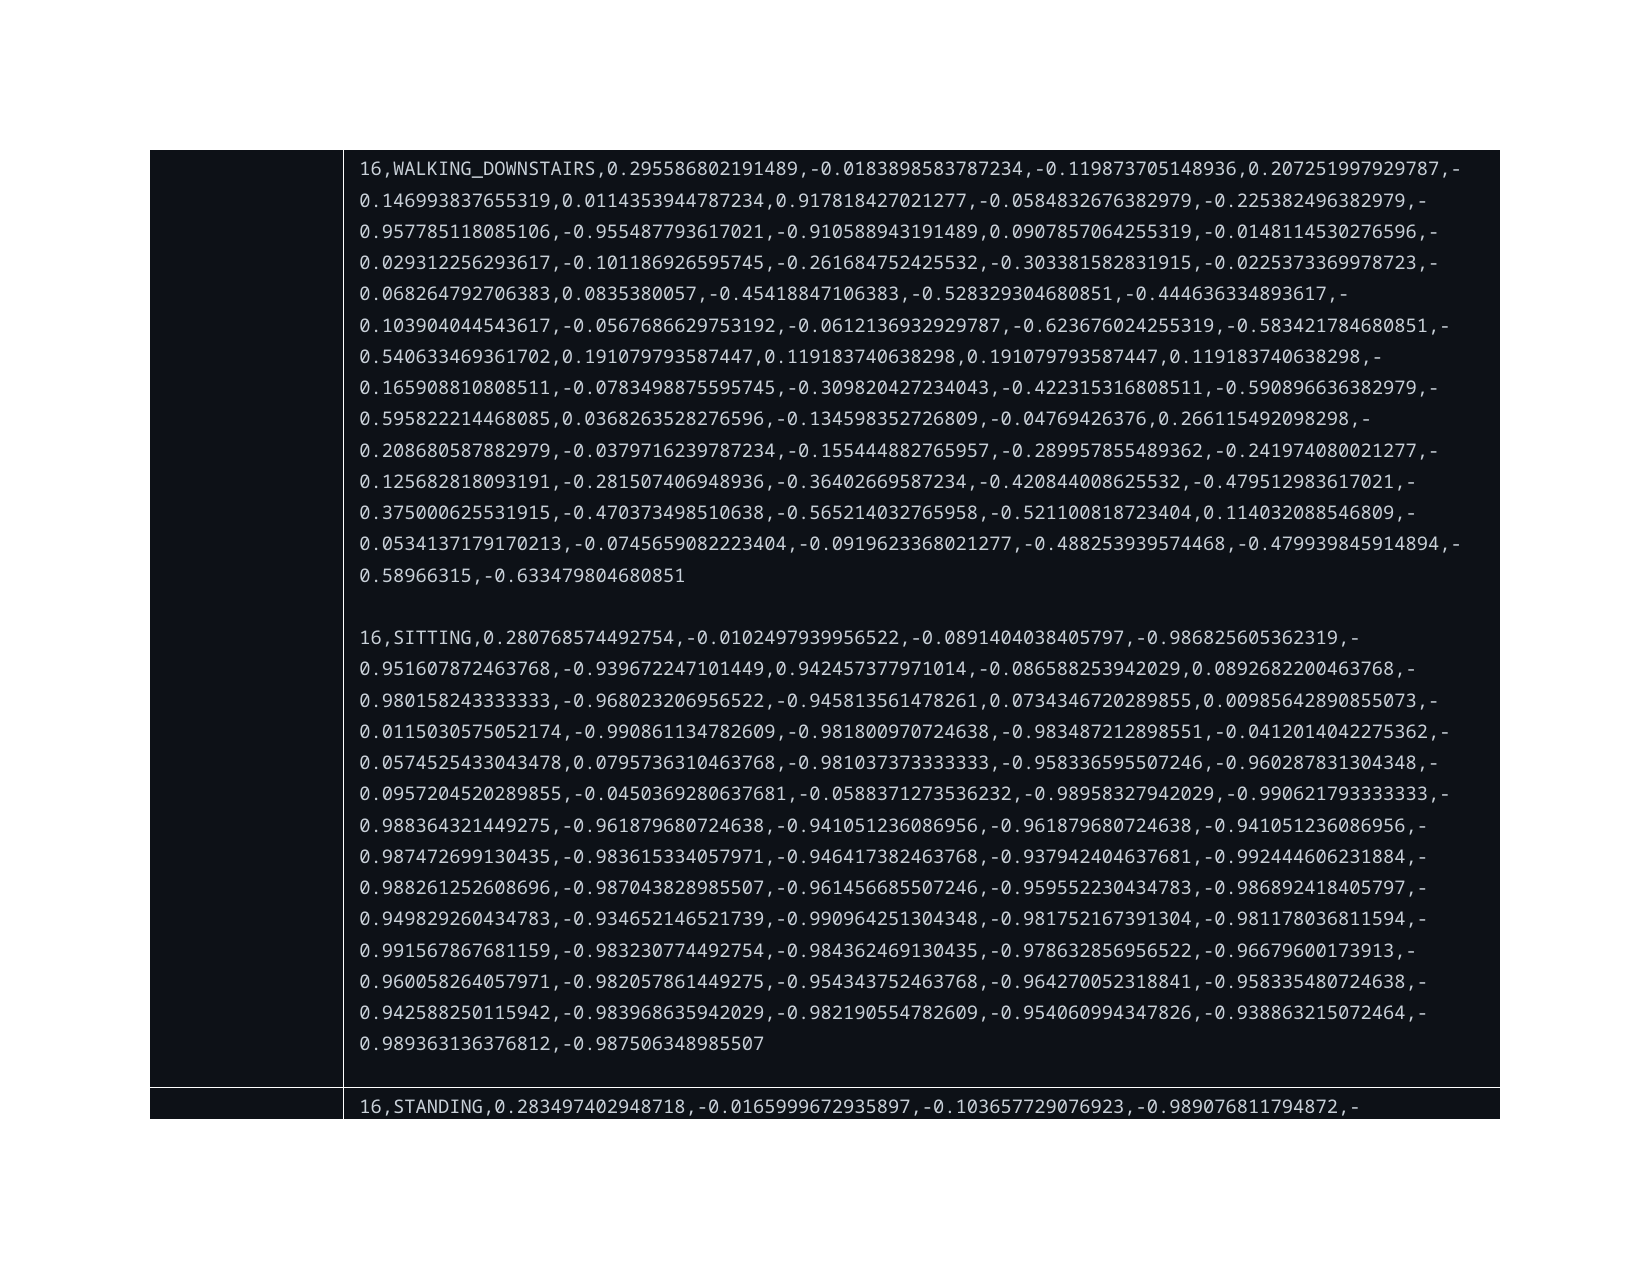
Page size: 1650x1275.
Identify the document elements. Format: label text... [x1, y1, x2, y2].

table_cell 16,SITTING,0.280768574492754,-0.0102497939956522,-0.0891404038405797,-0.986825605362319,-0.951607872463768,-0.939672247101449,0.942457377971014,-0.086588253942029,0.0892682200463768,-0.980158243333333,-0.968023206956522,-0.945813561478261,0.0734346720289855,0.00985642890855073,-0.0115030575052174,-0.990861134782609,-0.981800970724638,-0.983487212898551,-0.0412014042275362,-0.0574525433043478,0.0795736310463768,-0.981037373333333,-0.958336595507246,-0.960287831304348,-0.0957204520289855,-0.0450369280637681,-0.0588371273536232,-0.98958327942029,-0.990621793333333,-0.988364321449275,-0.961879680724638,-0.941051236086956,-0.961879680724638,-0.941051236086956,-0.987472699130435,-0.983615334057971,-0.946417382463768,-0.937942404637681,-0.992444606231884,-0.988261252608696,-0.987043828985507,-0.961456685507246,-0.959552230434783,-0.986892418405797,-0.949829260434783,-0.934652146521739,-0.990964251304348,-0.981752167391304,-0.981178036811594,-0.991567867681159,-0.983230774492754,-0.984362469130435,-0.978632856956522,-0.96679600173913,-0.960058264057971,-0.982057861449275,-0.954343752463768,-0.964270052318841,-0.958335480724638,-0.942588250115942,-0.983968635942029,-0.982190554782609,-0.954060994347826,-0.938863215072464,-0.989363136376812,-0.987506348985507 [344, 619, 1500, 1087]
table_cell [150, 619, 343, 1087]
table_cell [344, 1088, 1500, 1119]
table_cell [150, 150, 343, 619]
table_cell 16,WALKING_DOWNSTAIRS,0.295586802191489,-0.0183898583787234,-0.119873705148936,0.207251997929787,-0.146993837655319,0.0114353944787234,0.917818427021277,-0.0584832676382979,-0.225382496382979,-0.957785118085106,-0.955487793617021,-0.910588943191489,0.0907857064255319,-0.0148114530276596,-0.029312256293617,-0.101186926595745,-0.261684752425532,-0.303381582831915,-0.0225373369978723,-0.068264792706383,0.0835380057,-0.45418847106383,-0.528329304680851,-0.444636334893617,-0.103904044543617,-0.0567686629753192,-0.0612136932929787,-0.623676024255319,-0.583421784680851,-0.540633469361702,0.191079793587447,0.119183740638298,0.191079793587447,0.119183740638298,-0.165908810808511,-0.0783498875595745,-0.309820427234043,-0.422315316808511,-0.590896636382979,-0.595822214468085,0.0368263528276596,-0.134598352726809,-0.04769426376,0.266115492098298,-0.208680587882979,-0.0379716239787234,-0.155444882765957,-0.289957855489362,-0.241974080021277,-0.125682818093191,-0.281507406948936,-0.36402669587234,-0.420844008625532,-0.479512983617021,-0.375000625531915,-0.470373498510638,-0.565214032765958,-0.521100818723404,0.114032088546809,-0.0534137179170213,-0.0745659082223404,-0.0919623368021277,-0.488253939574468,-0.479939845914894,-0.58966315,-0.633479804680851 [344, 150, 1500, 619]
table_cell [150, 1088, 343, 1119]
